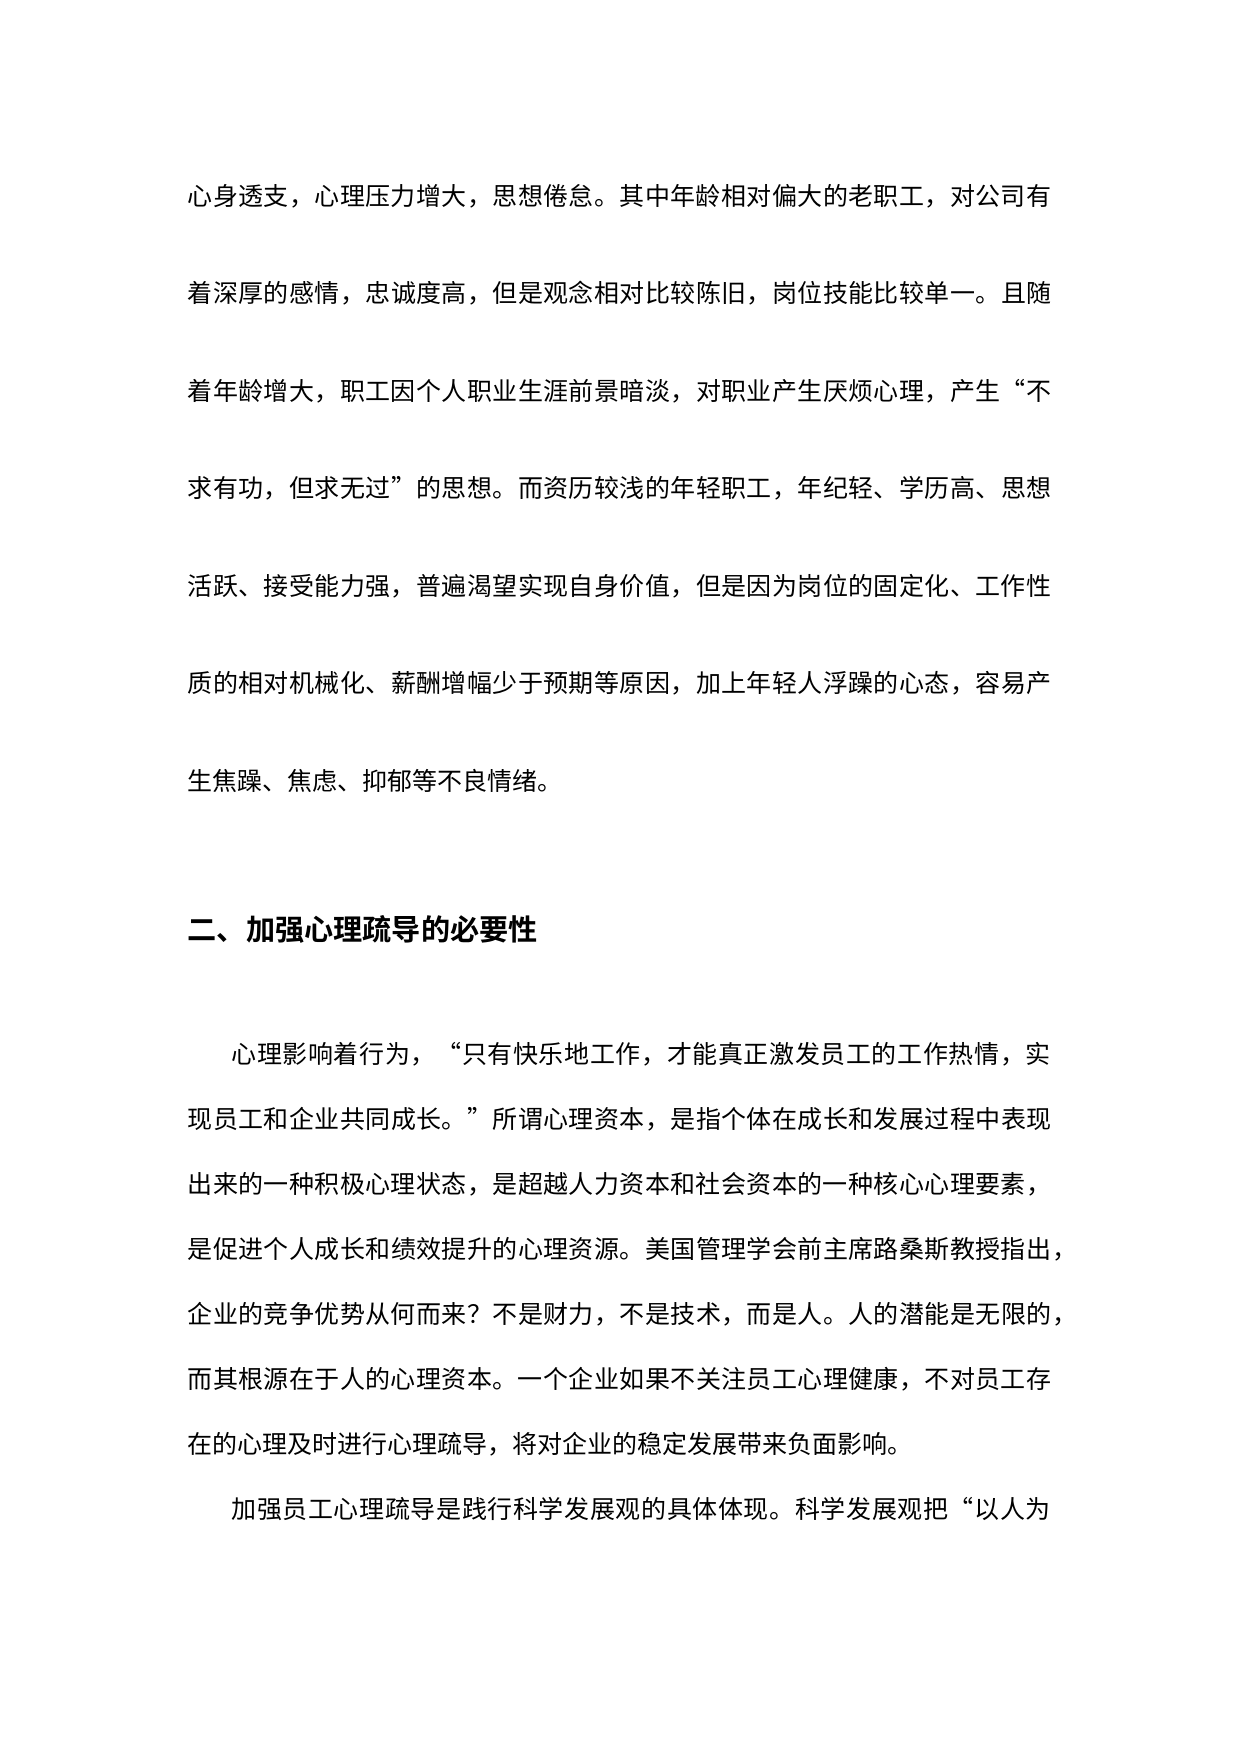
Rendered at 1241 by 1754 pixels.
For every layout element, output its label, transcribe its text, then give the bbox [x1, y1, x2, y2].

text 心理影响着行为，“只有快乐地工作，才能真正激发员工的工作热情，实现员工和企业共同成长。”所谓心理资本，是指个体在成长和发展过程中表现出来的一种积极心理状态，是超越人力资本和社会资本的一种核心心理要素，是促进个人成长和绩效提升的心理资源。美国管理学会前主席路桑斯教授指出，企业的竞争优势从何而来？不是财力，不是技术，而是人。人的潜能是无限的，而其根源在于人的心理资本。一个企业如果不关注员工心理健康，不对员工存在的心理及时进行心理疏导，将对企业的稳定发展带来负面影响。 [187, 1020, 1053, 1475]
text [187, 1475, 1053, 1540]
subtitle 二、加强心理疏导的必要性 [187, 895, 1053, 960]
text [187, 162, 1053, 812]
